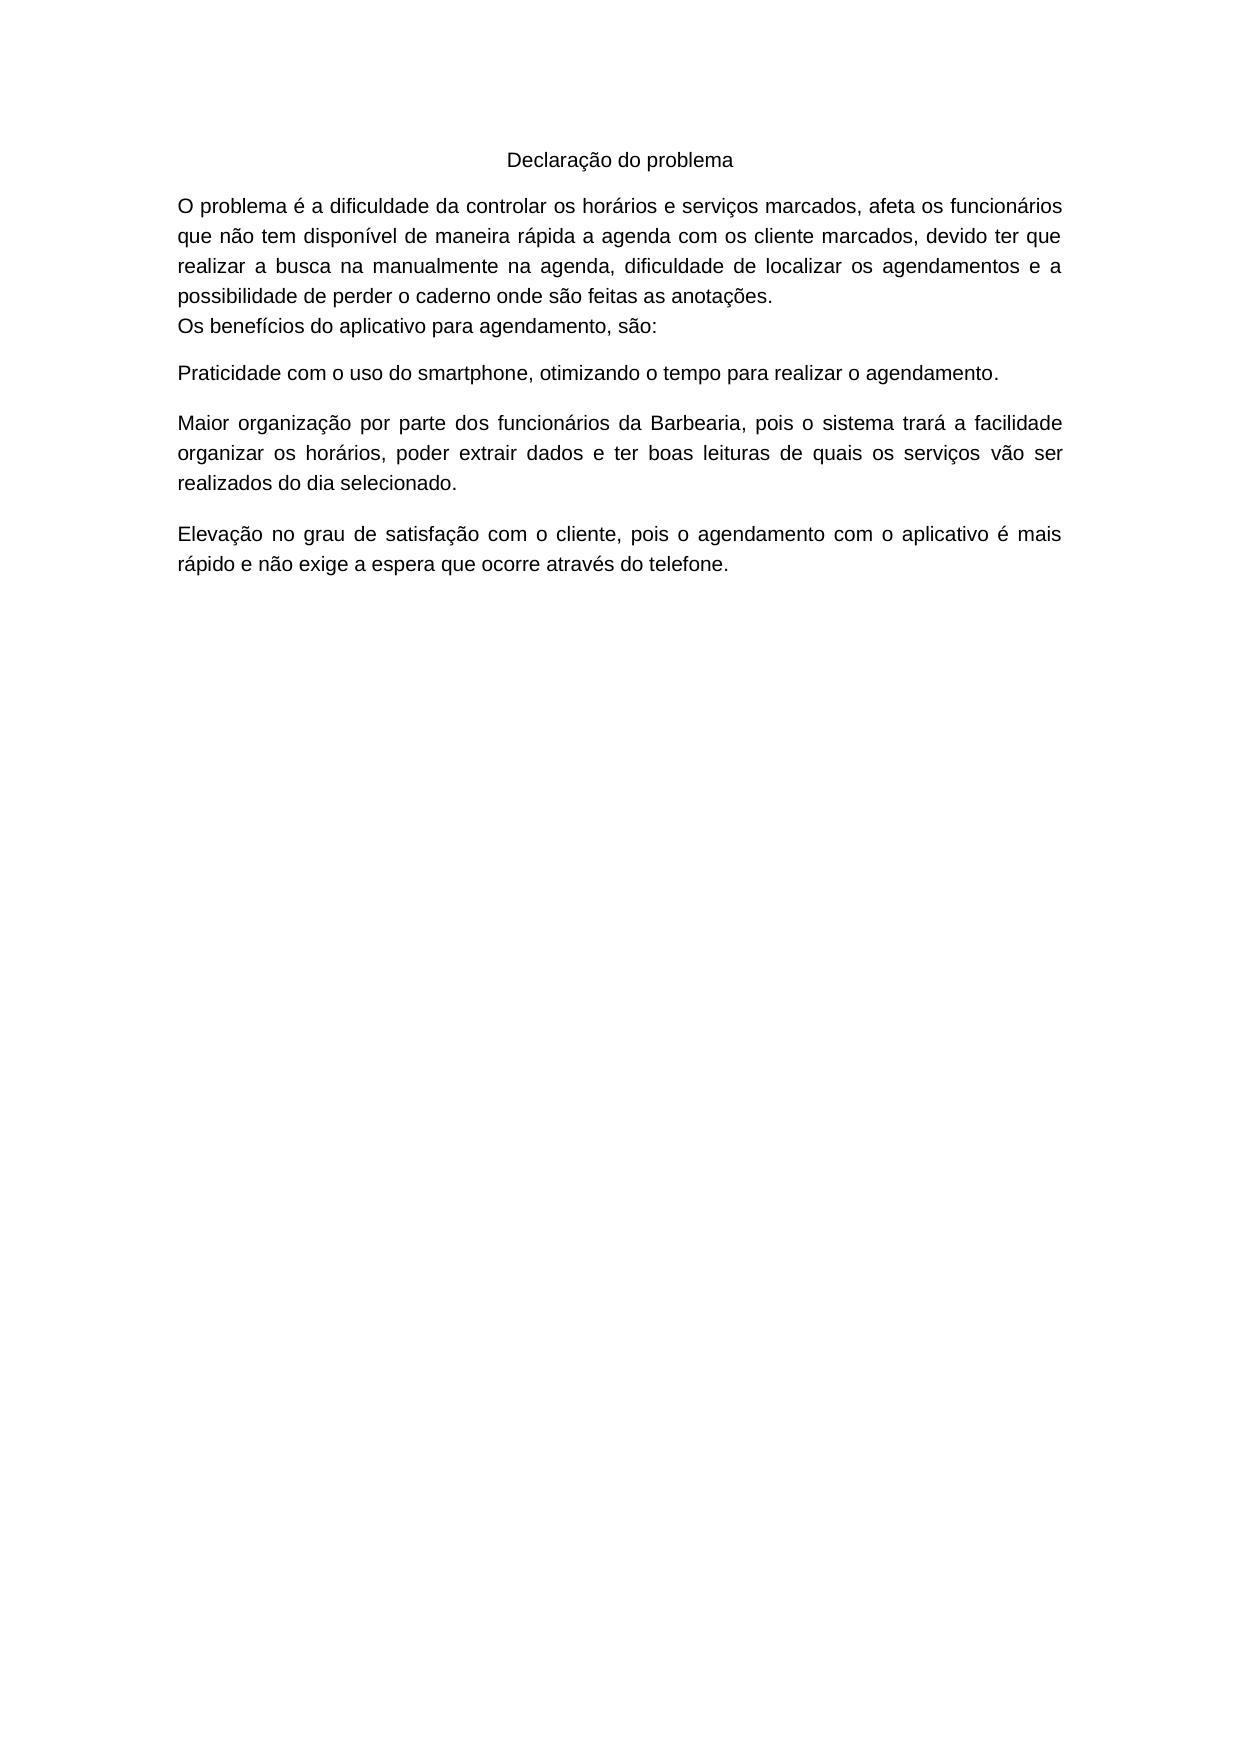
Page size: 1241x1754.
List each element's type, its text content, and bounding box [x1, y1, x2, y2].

text Maior organização por parte dos funcionários da Barbearia, pois o sistema trará a facilidade organizar os horários, poder extrair dados e ter boas leituras de quais os serviços vão ser realizados do dia selecionado. [177, 411, 1063, 495]
text O problema é a dificuldade da controlar os horários e serviços marcados, afeta os funcionários que não tem disponível de maneira rápida a agenda com os cliente marcados, devido ter que realizar a busca na manualmente na agenda, dificuldade de localizar os agendamentos e a possibilidade de perder o caderno onde são feitas as anotações. [177, 194, 1063, 308]
text Elevação no grau de satisfação com o cliente, pois o agendamento com o aplicativo é mais rápido e não exige a espera que ocorre através do telefone. [177, 522, 1063, 576]
text Praticidade com o uso do smartphone, otimizando o tempo para realizar o agendamento. [177, 361, 1063, 384]
text Os benefícios do aplicativo para agendamento, são: [177, 314, 1063, 338]
text Declaração do problema [177, 148, 1063, 172]
